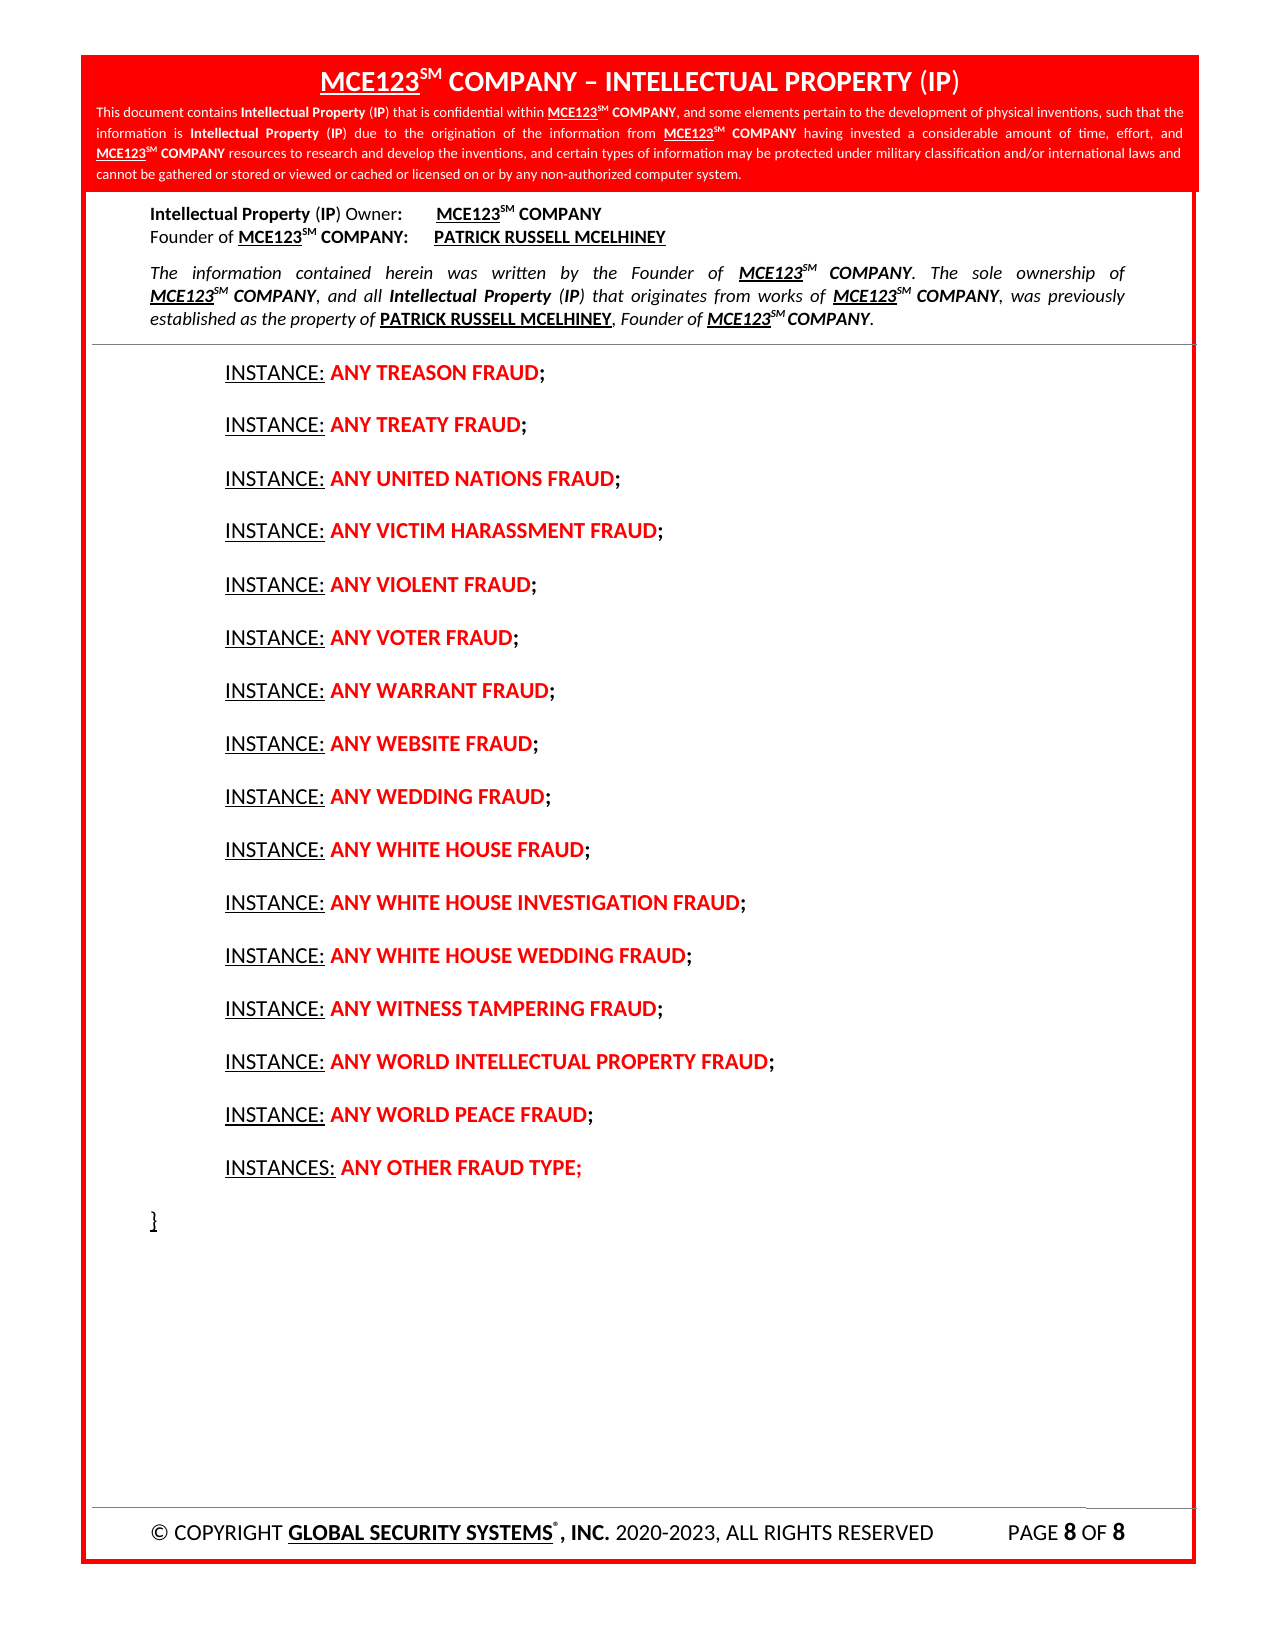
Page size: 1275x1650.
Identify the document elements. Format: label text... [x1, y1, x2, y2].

text INSTANCE: ANY WORLD PEACE FRAUD; [187, 1100, 1125, 1128]
text INSTANCE: ANY WEDDING FRAUD; [187, 782, 1125, 810]
text INSTANCES: ANY OTHER FRAUD TYPE; [187, 1153, 1125, 1181]
text INSTANCE: ANY VICTIM HARASSMENT FRAUD; [187, 517, 1125, 545]
text INSTANCE: ANY TREATY FRAUD; [187, 411, 1125, 439]
text INSTANCE: ANY WARRANT FRAUD; [187, 676, 1125, 704]
text INSTANCE: ANY WORLD INTELLECTUAL PROPERTY FRAUD; [187, 1047, 1125, 1075]
text INSTANCE: ANY WEBSITE FRAUD; [187, 729, 1125, 757]
text INSTANCE: ANY WHITE HOUSE INVESTIGATION FRAUD; [187, 888, 1125, 916]
text INSTANCE: ANY WHITE HOUSE WEDDING FRAUD; [187, 941, 1125, 969]
text INSTANCE: ANY WHITE HOUSE FRAUD; [187, 835, 1125, 863]
text } [150, 1206, 1125, 1234]
text INSTANCE: ANY WITNESS TAMPERING FRAUD; [187, 994, 1125, 1022]
text INSTANCE: ANY VIOLENT FRAUD; [187, 570, 1125, 598]
text INSTANCE: ANY TREASON FRAUD; [187, 358, 1125, 386]
text INSTANCE: ANY UNITED NATIONS FRAUD; [187, 464, 1125, 492]
text INSTANCE: ANY VOTER FRAUD; [187, 623, 1125, 651]
